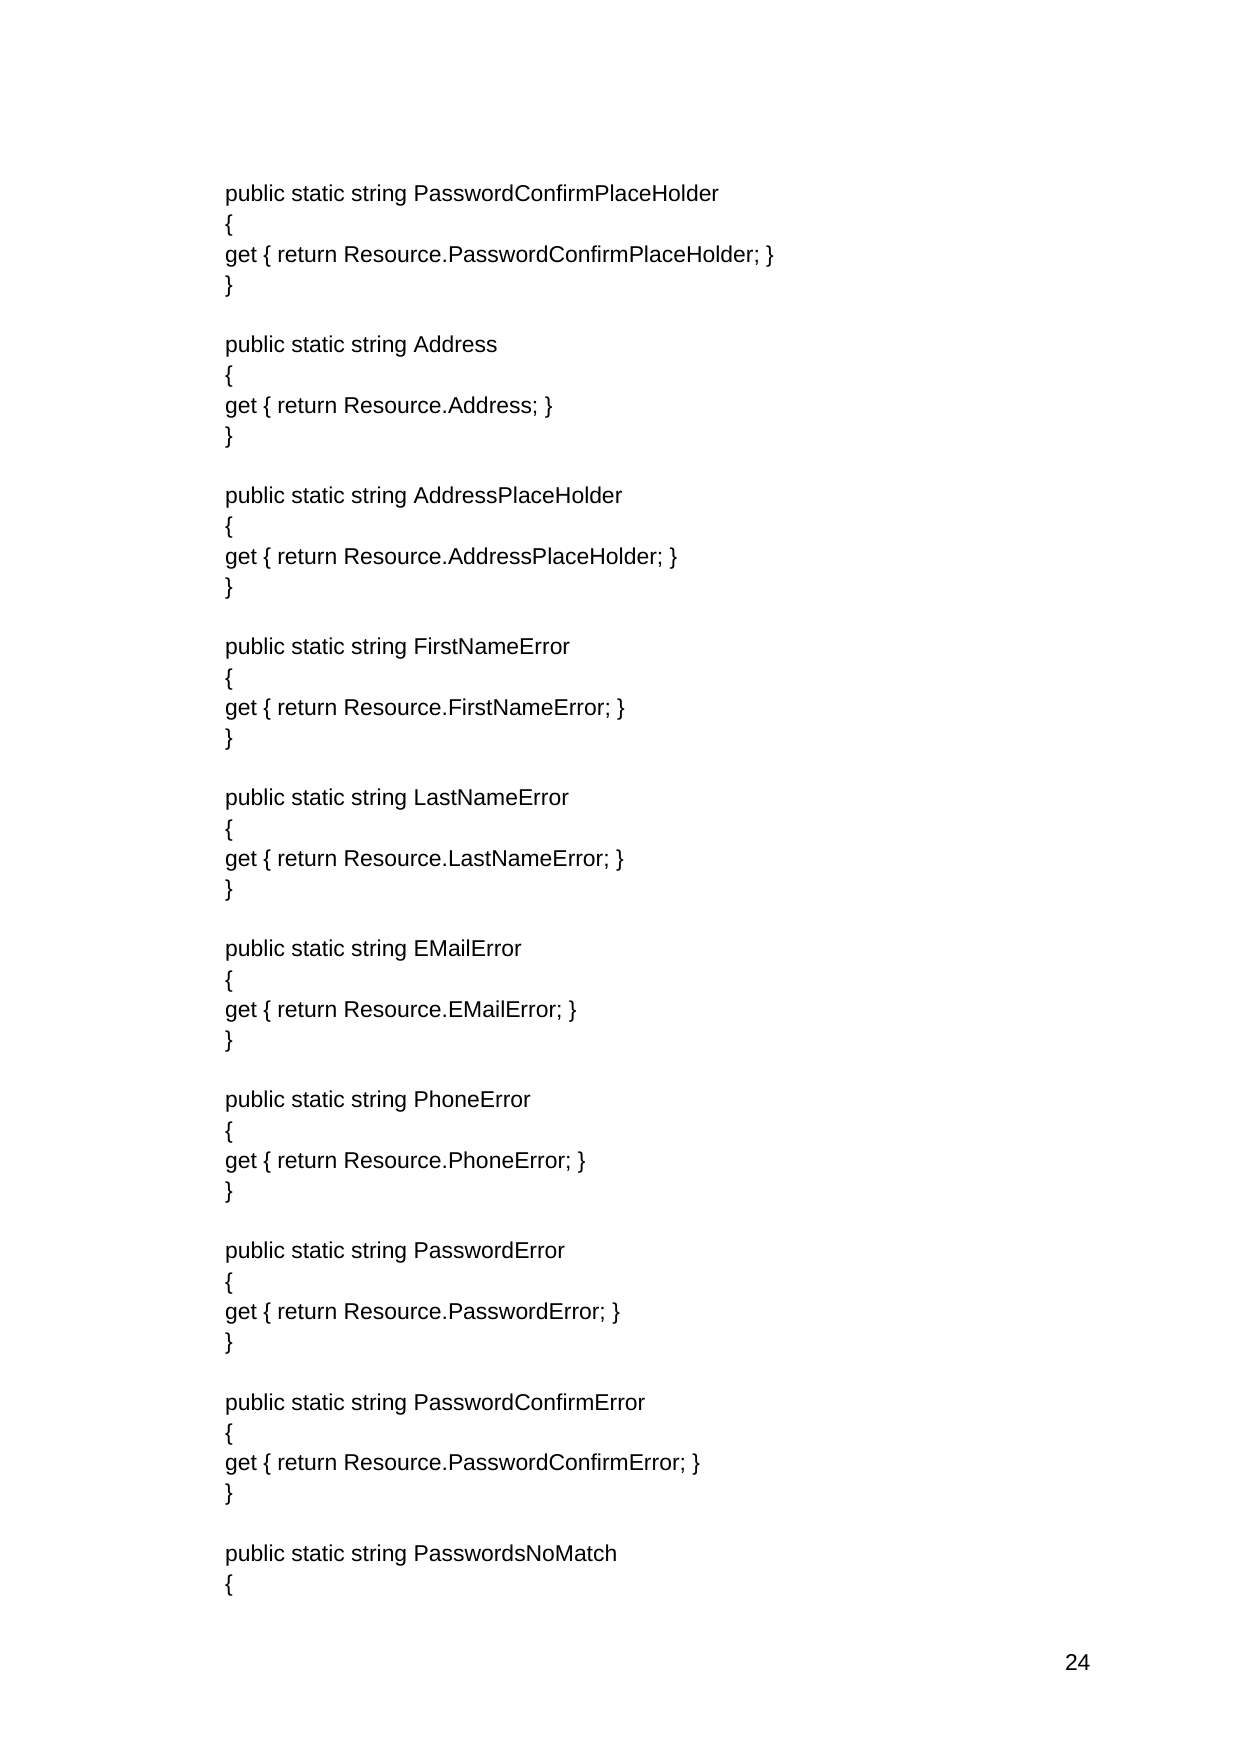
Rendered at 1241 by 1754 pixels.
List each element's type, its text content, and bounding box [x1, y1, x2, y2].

text get { return Resource.PhoneError; } [150, 1147, 1090, 1173]
text } [150, 1026, 1090, 1052]
text { [150, 814, 1090, 841]
text { [150, 361, 1090, 388]
text get { return Resource.LastNameError; } [150, 845, 1090, 871]
text { [150, 966, 1090, 992]
text } [150, 1177, 1090, 1203]
text get { return Resource.FirstNameError; } [150, 694, 1090, 720]
text public static string FirstNameError [150, 633, 1090, 660]
text { [150, 1268, 1090, 1294]
text } [150, 573, 1090, 599]
text public static string Address [150, 331, 1090, 358]
text } [150, 422, 1090, 448]
text get { return Resource.PasswordConfirmError; } [150, 1449, 1090, 1475]
text { [150, 210, 1090, 237]
text } [150, 724, 1090, 750]
text { [150, 1570, 1090, 1596]
text { [150, 512, 1090, 539]
text get { return Resource.AddressPlaceHolder; } [150, 543, 1090, 569]
text public static string PhoneError [150, 1086, 1090, 1113]
text public static string AddressPlaceHolder [150, 482, 1090, 509]
text public static string PasswordConfirmPlaceHolder [150, 180, 1090, 207]
text get { return Resource.Address; } [150, 392, 1090, 418]
text get { return Resource.PasswordConfirmPlaceHolder; } [150, 241, 1090, 267]
text { [150, 663, 1090, 690]
text { [150, 1419, 1090, 1445]
text public static string PasswordError [150, 1237, 1090, 1264]
text get { return Resource.EMailError; } [150, 996, 1090, 1022]
text } [150, 271, 1090, 297]
text public static string PasswordConfirmError [150, 1388, 1090, 1415]
text public static string EMailError [150, 935, 1090, 962]
text public static string PasswordsNoMatch [150, 1539, 1090, 1566]
text { [150, 1117, 1090, 1143]
text } [150, 875, 1090, 901]
text } [150, 1328, 1090, 1354]
text get { return Resource.PasswordError; } [150, 1298, 1090, 1324]
text public static string LastNameError [150, 784, 1090, 811]
text } [150, 1479, 1090, 1506]
